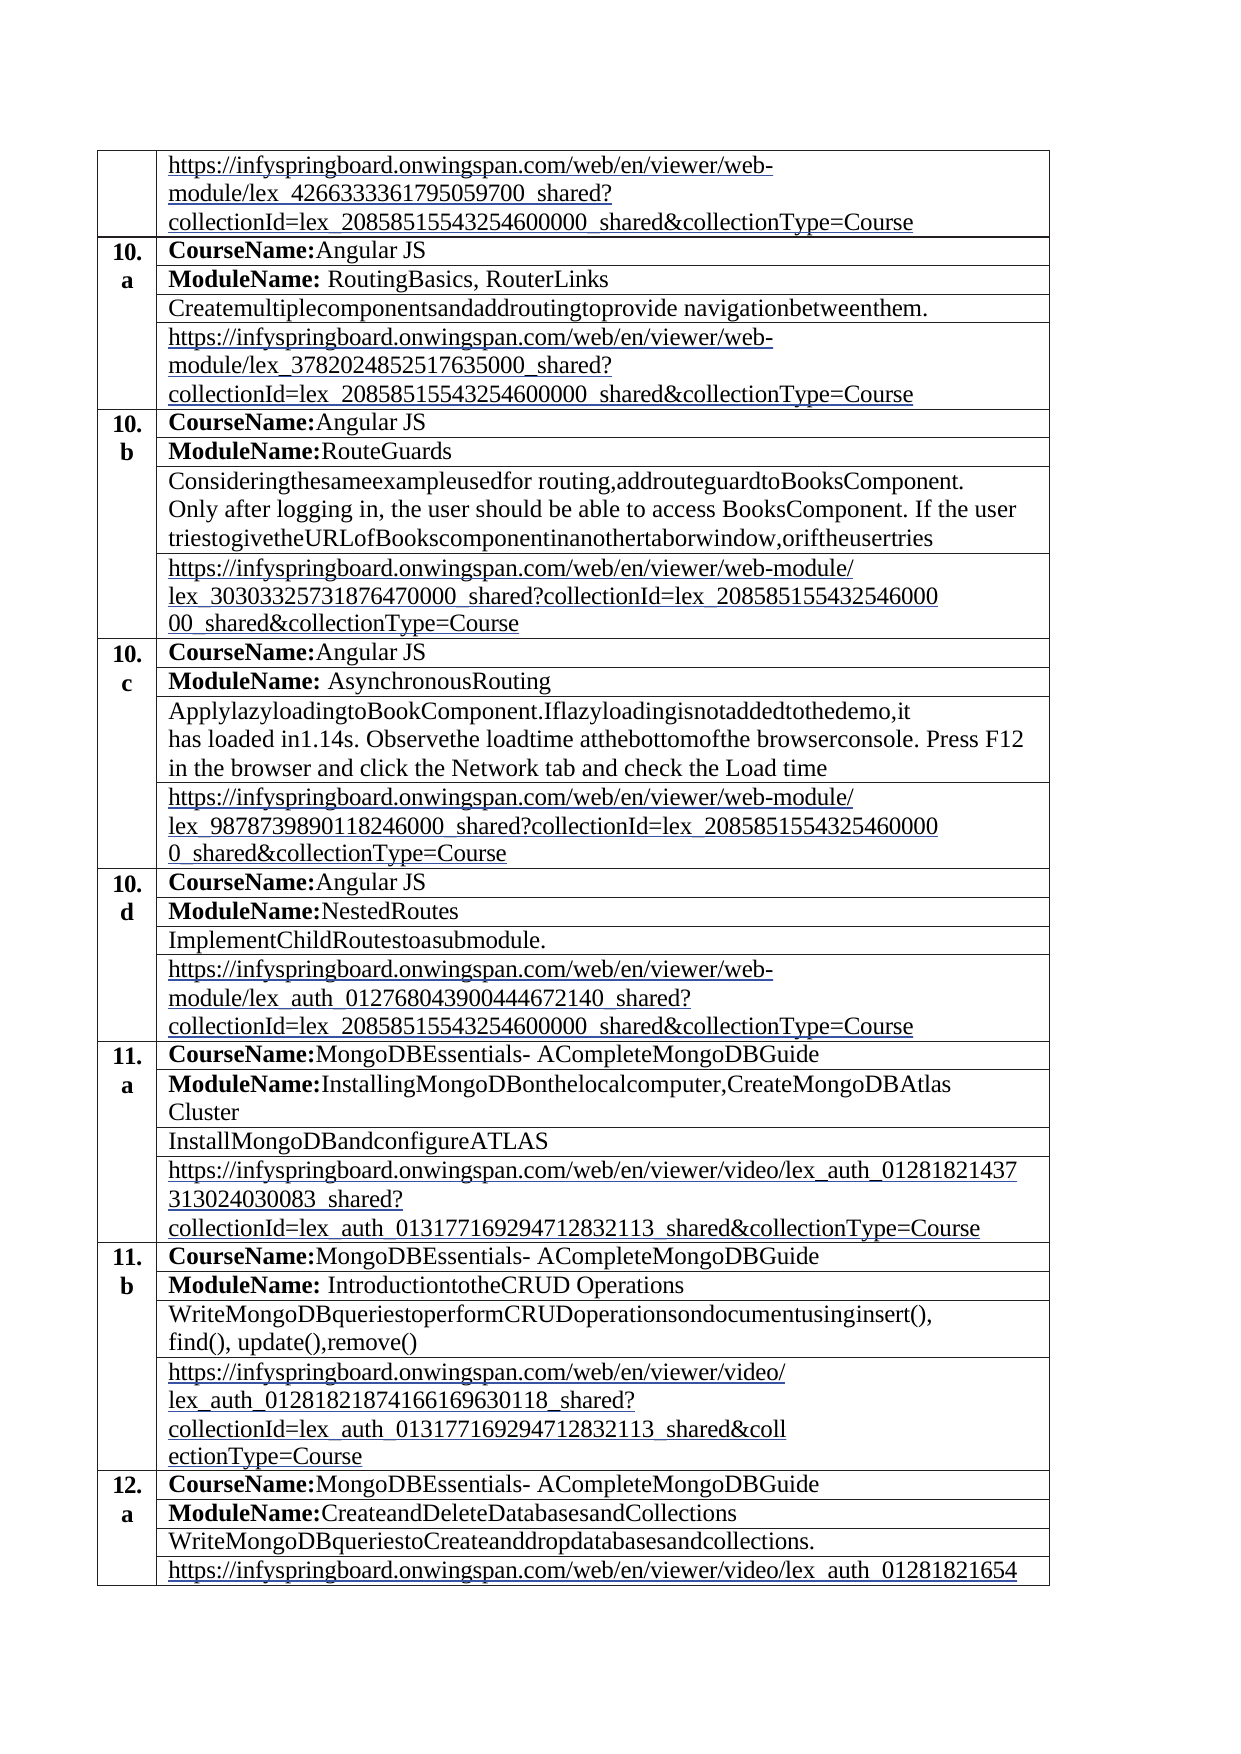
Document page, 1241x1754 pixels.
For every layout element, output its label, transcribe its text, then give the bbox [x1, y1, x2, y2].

table_cell CourseName:Angular JS [157, 238, 1049, 265]
table_cell InstallMongoDBandconfigureATLAS [157, 1128, 1049, 1156]
table_cell https://infyspringboard.onwingspan.com/web/en/viewer/video/lex_auth_01281821437 313024030083_shared?collectionId=lex_auth_013177169294712832113_shared&collectionType=Course [157, 1157, 1049, 1242]
table_cell 10. c [98, 639, 156, 868]
table_cell ModuleName: RoutingBasics, RouterLinks [157, 266, 1049, 294]
table_cell https://infyspringboard.onwingspan.com/web/en/viewer/video/lex_auth_01281821874166169630118_shared?collectionId=lex_auth_013177169294712832113_shared&coll ectionType=Course [157, 1358, 1049, 1470]
table_cell WriteMongoDBqueriestoCreateanddropdatabasesandcollections. [157, 1529, 1049, 1556]
table_cell CourseName:Angular JS [157, 410, 1049, 437]
table_cell Createmultiplecomponentsandaddroutingtoprovide navigationbetweenthem. [157, 295, 1049, 322]
table_cell ModuleName: AsynchronousRouting [157, 668, 1049, 696]
table_cell 11. a [98, 1042, 156, 1242]
table_cell CourseName:MongoDBEssentials- ACompleteMongoDBGuide [157, 1243, 1049, 1271]
table_cell Consideringthesameexampleusedfor routing,addrouteguardtoBooksComponent. Only after logging in, the user should be able to access BooksComponent. If the user triestogivetheURLofBookscomponentinanothertaborwindow,oriftheusertries [157, 467, 1049, 552]
table_cell ModuleName:RouteGuards [157, 438, 1049, 466]
table_cell 10. d [98, 869, 156, 1041]
table_cell ModuleName: IntroductiontotheCRUD Operations [157, 1272, 1049, 1299]
table_cell https://infyspringboard.onwingspan.com/web/en/viewer/web-module/lex_30303325731876470000_shared?collectionId=lex_208585155432546000 00_shared&collectionType=Course [157, 554, 1049, 638]
table_cell WriteMongoDBqueriestoperformCRUDoperationsondocumentusinginsert(), find(), update(),remove() [157, 1301, 1049, 1357]
table_cell https://infyspringboard.onwingspan.com/web/en/viewer/web- module/lex_4266333361795059700_shared?collectionId=lex_20858515543254600000_shared&collectionType=Course [157, 151, 1049, 236]
table_cell CourseName:MongoDBEssentials- ACompleteMongoDBGuide [157, 1471, 1049, 1499]
table_cell ModuleName:CreateandDeleteDatabasesandCollections [157, 1500, 1049, 1528]
table_cell 10. a [98, 238, 156, 409]
table_cell ApplylazyloadingtoBookComponent.Iflazyloadingisnotaddedtothedemo,it has loaded in1.14s. Observethe loadtime atthebottomofthe browserconsole. Press F12 in the browser and click the Network tab and check the Load time [157, 697, 1049, 782]
table_cell https://infyspringboard.onwingspan.com/web/en/viewer/web- module/lex_3782024852517635000_shared?collectionId=lex_20858515543254600000_shared&collectionType=Course [157, 323, 1049, 409]
table_cell 10. b [98, 410, 156, 638]
table_cell 11. b [98, 1243, 156, 1470]
table_cell ModuleName:InstallingMongoDBonthelocalcomputer,CreateMongoDBAtlas Cluster [157, 1070, 1049, 1127]
table_cell CourseName:Angular JS [157, 869, 1049, 897]
table_cell ImplementChildRoutestoasubmodule. [157, 927, 1049, 954]
table_cell https://infyspringboard.onwingspan.com/web/en/viewer/web- module/lex_auth_012768043900444672140_shared?collectionId=lex_20858515543254600000_shared&collectionType=Course [157, 955, 1049, 1041]
table_cell https://infyspringboard.onwingspan.com/web/en/viewer/video/lex_auth_01281821654 [157, 1557, 1049, 1585]
table_cell CourseName:MongoDBEssentials- ACompleteMongoDBGuide [157, 1042, 1049, 1069]
table_cell CourseName:Angular JS [157, 639, 1049, 667]
table_cell 12. a [98, 1471, 156, 1585]
table_cell ModuleName:NestedRoutes [157, 898, 1049, 926]
table_cell https://infyspringboard.onwingspan.com/web/en/viewer/web-module/lex_9878739890118246000_shared?collectionId=lex_2085851554325460000 0_shared&collectionType=Course [157, 783, 1049, 868]
